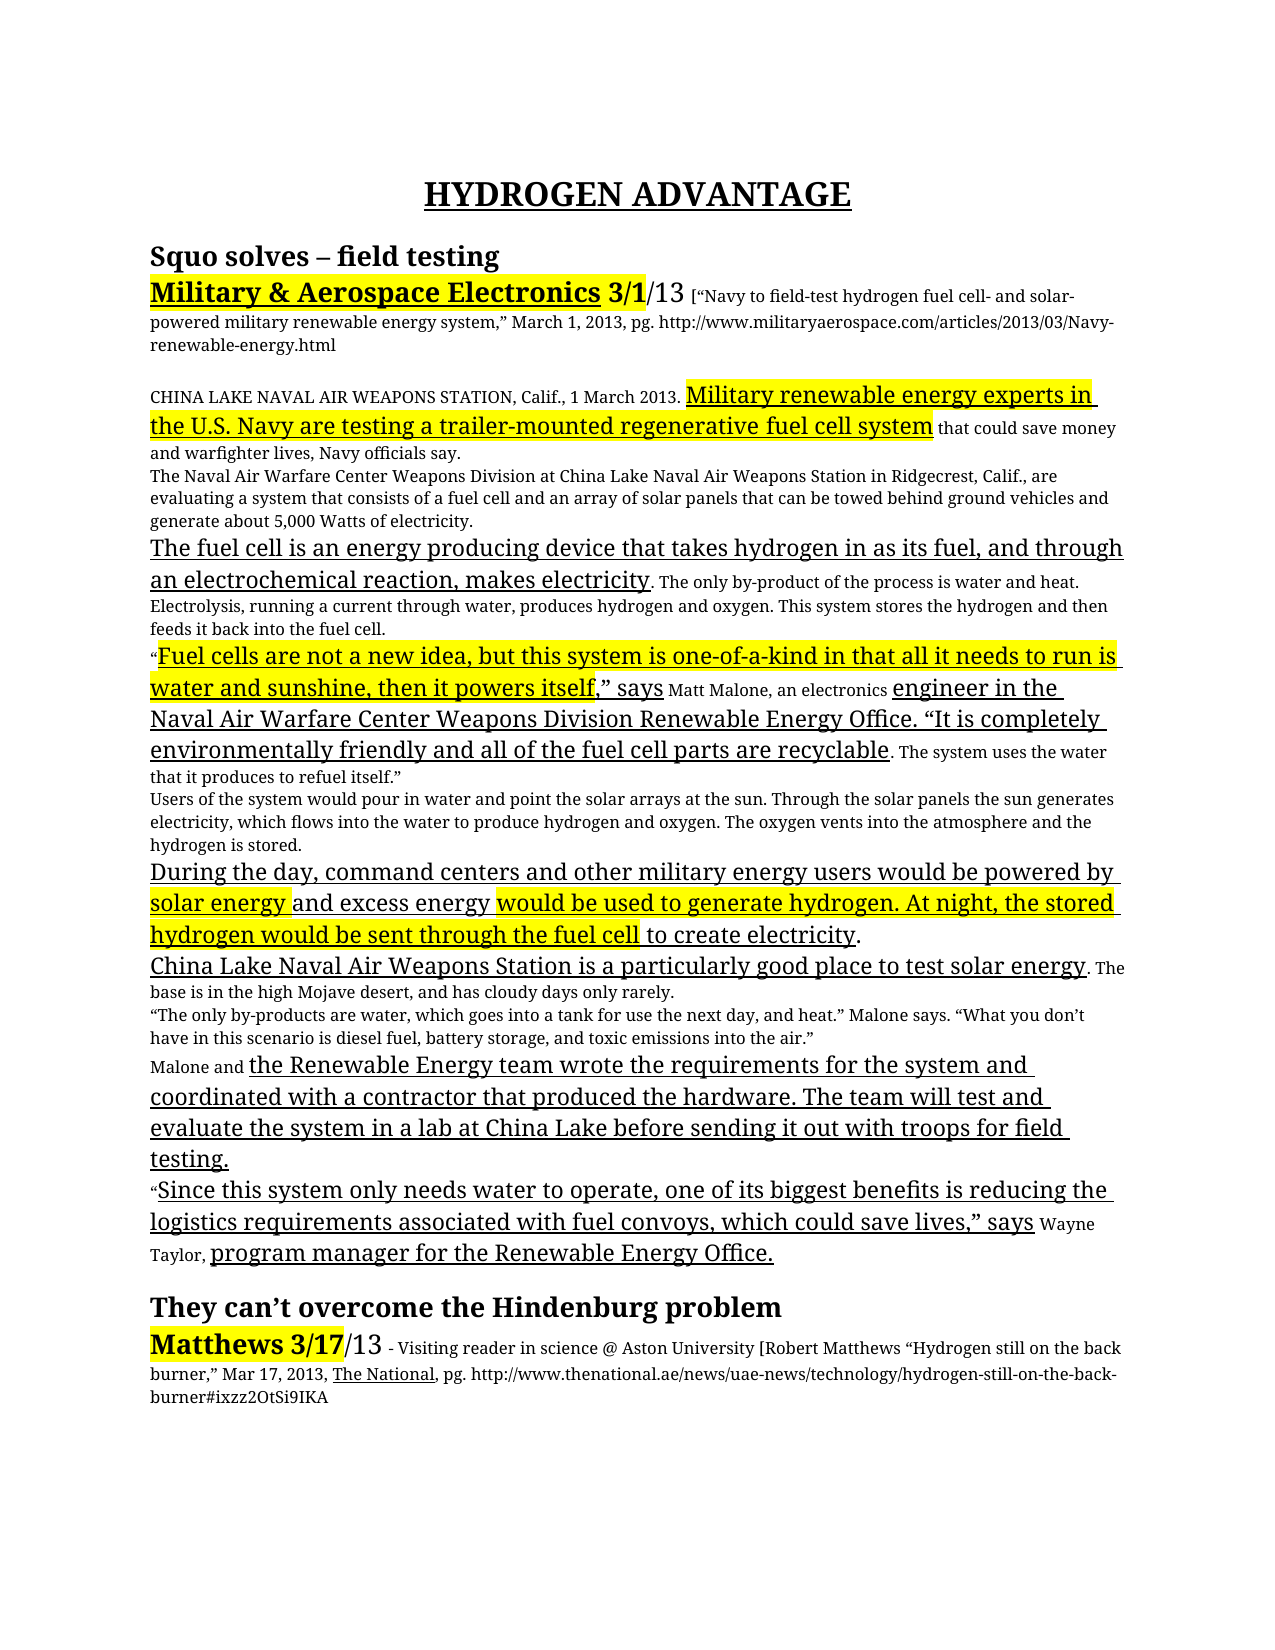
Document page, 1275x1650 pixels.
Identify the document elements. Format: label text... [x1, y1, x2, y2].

text “Fuel cells are not a new idea, but this system is one-of-a-kind in that all it needs to run is water and sunshine, then it powers itself,” says Matt Malone, an electronics engineer in the Naval Air Warfare Center Weapons Division Renewable Energy Office. “It is completely environmentally friendly and all of the fuel cell parts are recyclable. The system uses the water that it produces to refuel itself.” [150, 640, 1125, 788]
text Users of the system would pour in water and point the solar arrays at the sun. Through the solar panels the sun generates electricity, which flows into the water to produce hydrogen and oxygen. The oxygen vents into the atmosphere and the hydrogen is stored. [150, 788, 1125, 856]
text The fuel cell is an energy producing device that takes hydrogen in as its fuel, and through an electrochemical reaction, makes electricity. The only by-product of the process is water and heat. Electrolysis, running a current through water, produces hydrogen and oxygen. This system stores the hydrogen and then feeds it back into the fuel cell. [150, 532, 1125, 640]
text During the day, command centers and other military energy users would be powered by solar energy and excess energy would be used to generate hydrogen. At night, the stored hydrogen would be sent through the fuel cell to create electricity. [150, 856, 1125, 950]
text Matthews 3/17/13 - Visiting reader in science @ Aston University [Robert Matthews “Hydrogen still on the back burner,” Mar 17, 2013, The National, pg. http://www.thenational.ae/news/uae-news/technology/hydrogen-still-on-the-back-burner#ixzz2OtSi9IKA [150, 1326, 1125, 1408]
text “The only by-products are water, which goes into a tank for use the next day, and heat.” Malone says. “What you don’t have in this scenario is diesel fuel, battery storage, and toxic emissions into the air.” [150, 1004, 1125, 1049]
text Military & Aerospace Electronics 3/1/13 [“Navy to field-test hydrogen fuel cell- and solar-powered military renewable energy system,” March 1, 2013, pg. http://www.militaryaerospace.com/articles/2013/03/Navy-renewable-energy.html [150, 274, 1125, 356]
subtitle They can’t overcome the Hindenburg problem [150, 1289, 1125, 1326]
text CHINA LAKE NAVAL AIR WEAPONS STATION, Calif., 1 March 2013. Military renewable energy experts in the U.S. Navy are testing a trailer-mounted regenerative fuel cell system that could save money and warfighter lives, Navy officials say. [150, 379, 1125, 464]
subtitle HYDROGEN ADVANTAGE [150, 171, 1125, 216]
text “Since this system only needs water to operate, one of its biggest benefits is reducing the logistics requirements associated with fuel convoys, which could save lives,” says Wayne Taylor, program manager for the Renewable Energy Office. [150, 1174, 1125, 1268]
text Malone and the Renewable Energy team wrote the requirements for the system and coordinated with a contractor that produced the hardware. The team will test and evaluate the system in a lab at China Lake before sending it out with troops for field testing. [150, 1049, 1125, 1174]
subtitle Squo solves – field testing [150, 237, 1125, 274]
text The Naval Air Warfare Center Weapons Division at China Lake Naval Air Weapons Station in Ridgecrest, Calif., are evaluating a system that consists of a fuel cell and an array of solar panels that can be towed behind ground vehicles and generate about 5,000 Watts of electricity. [150, 464, 1125, 532]
text China Lake Naval Air Weapons Station is a particularly good place to test solar energy. The base is in the high Mojave desert, and has cloudy days only rarely. [150, 950, 1125, 1004]
